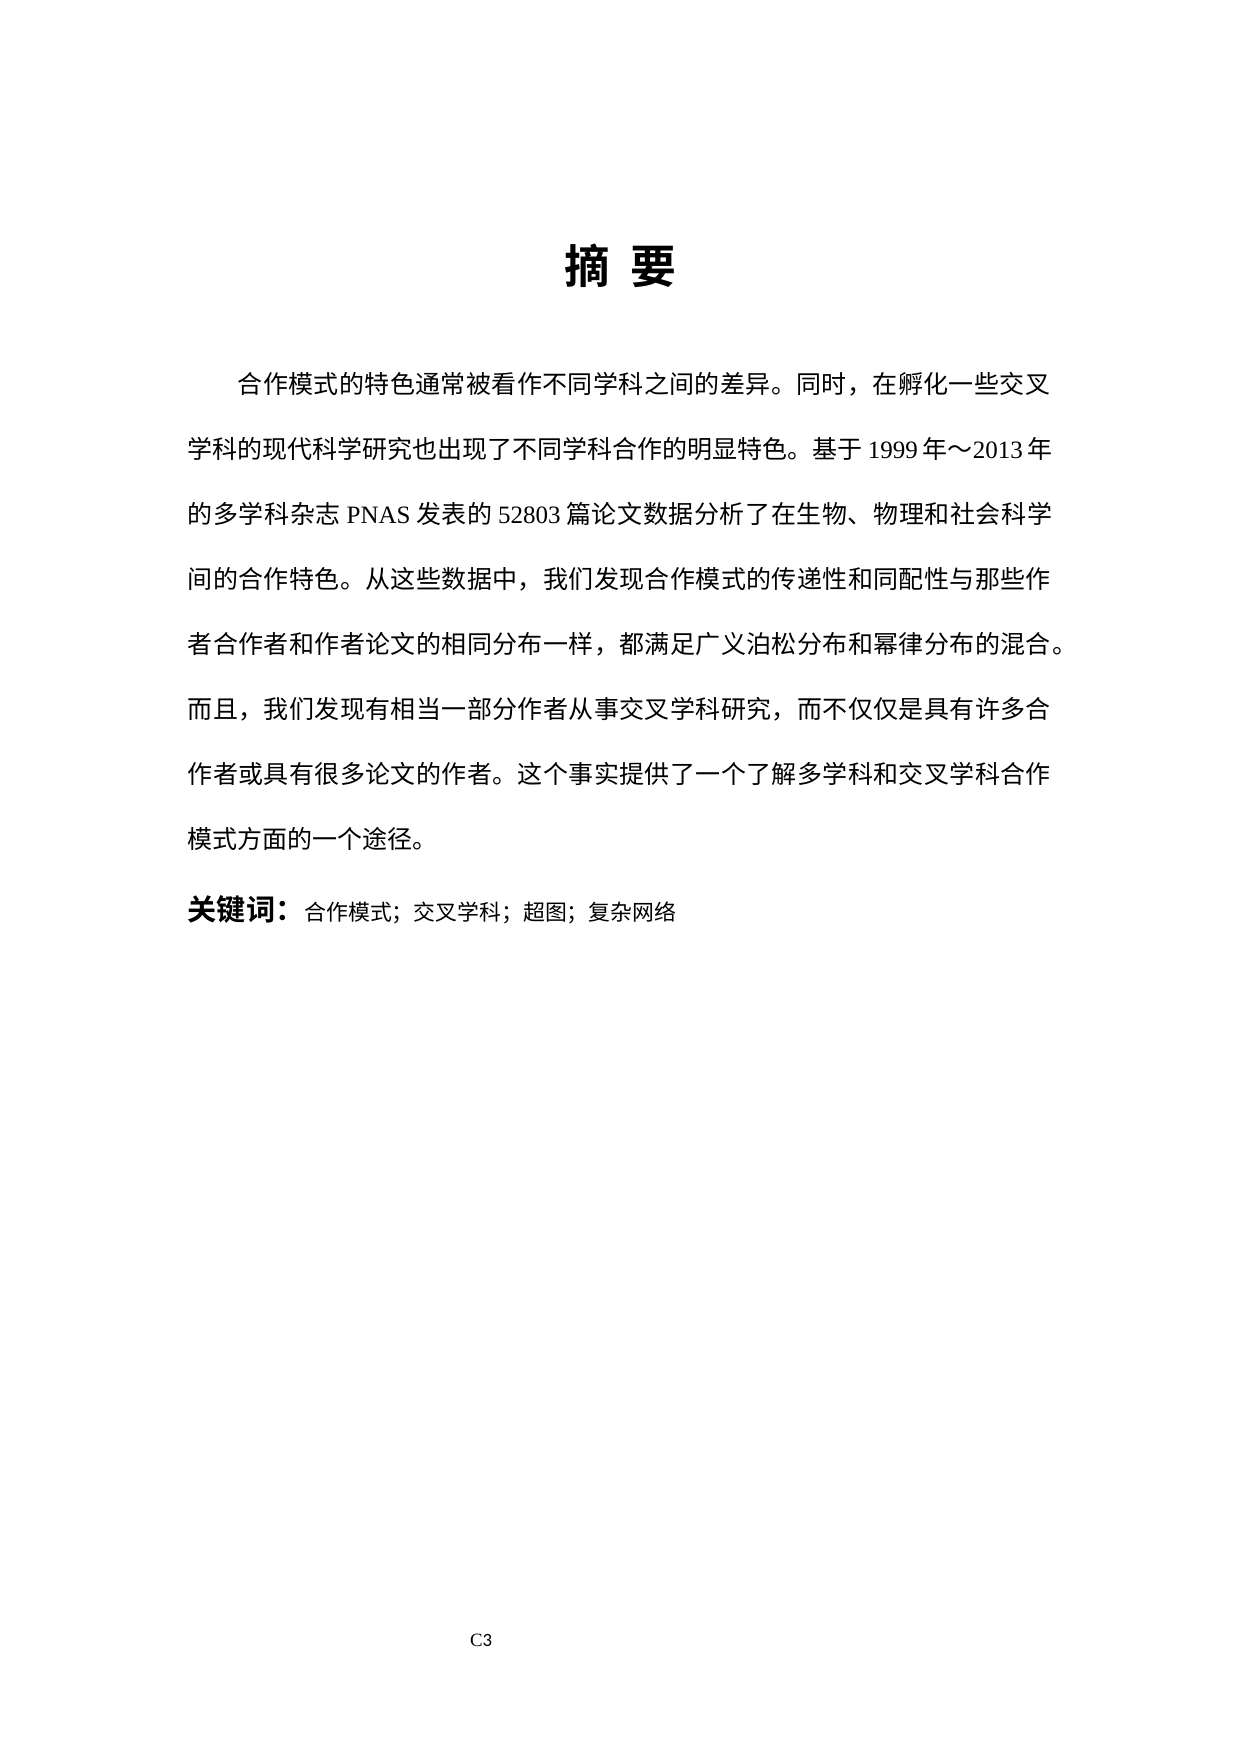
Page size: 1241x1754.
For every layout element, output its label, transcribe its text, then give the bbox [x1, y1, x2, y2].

text 合作模式的特色通常被看作不同学科之间的差异。同时，在孵化一些交叉学科的现代科学研究也出现了不同学科合作的明显特色。基于1999年～2013年的多学科杂志PNAS发表的52803篇论文数据分析了在生物、物理和社会科学间的合作特色。从这些数据中，我们发现合作模式的传递性和同配性与那些作者合作者和作者论文的相同分布一样，都满足广义泊松分布和幂律分布的混合。而且，我们发现有相当一部分作者从事交叉学科研究，而不仅仅是具有许多合作者或具有很多论文的作者。这个事实提供了一个了解多学科和交叉学科合作模式方面的一个途径。 [187, 350, 1053, 870]
text 关键词：合作模式；交叉学科；超图；复杂网络 [187, 875, 1053, 940]
text 摘 要 [187, 215, 1053, 312]
